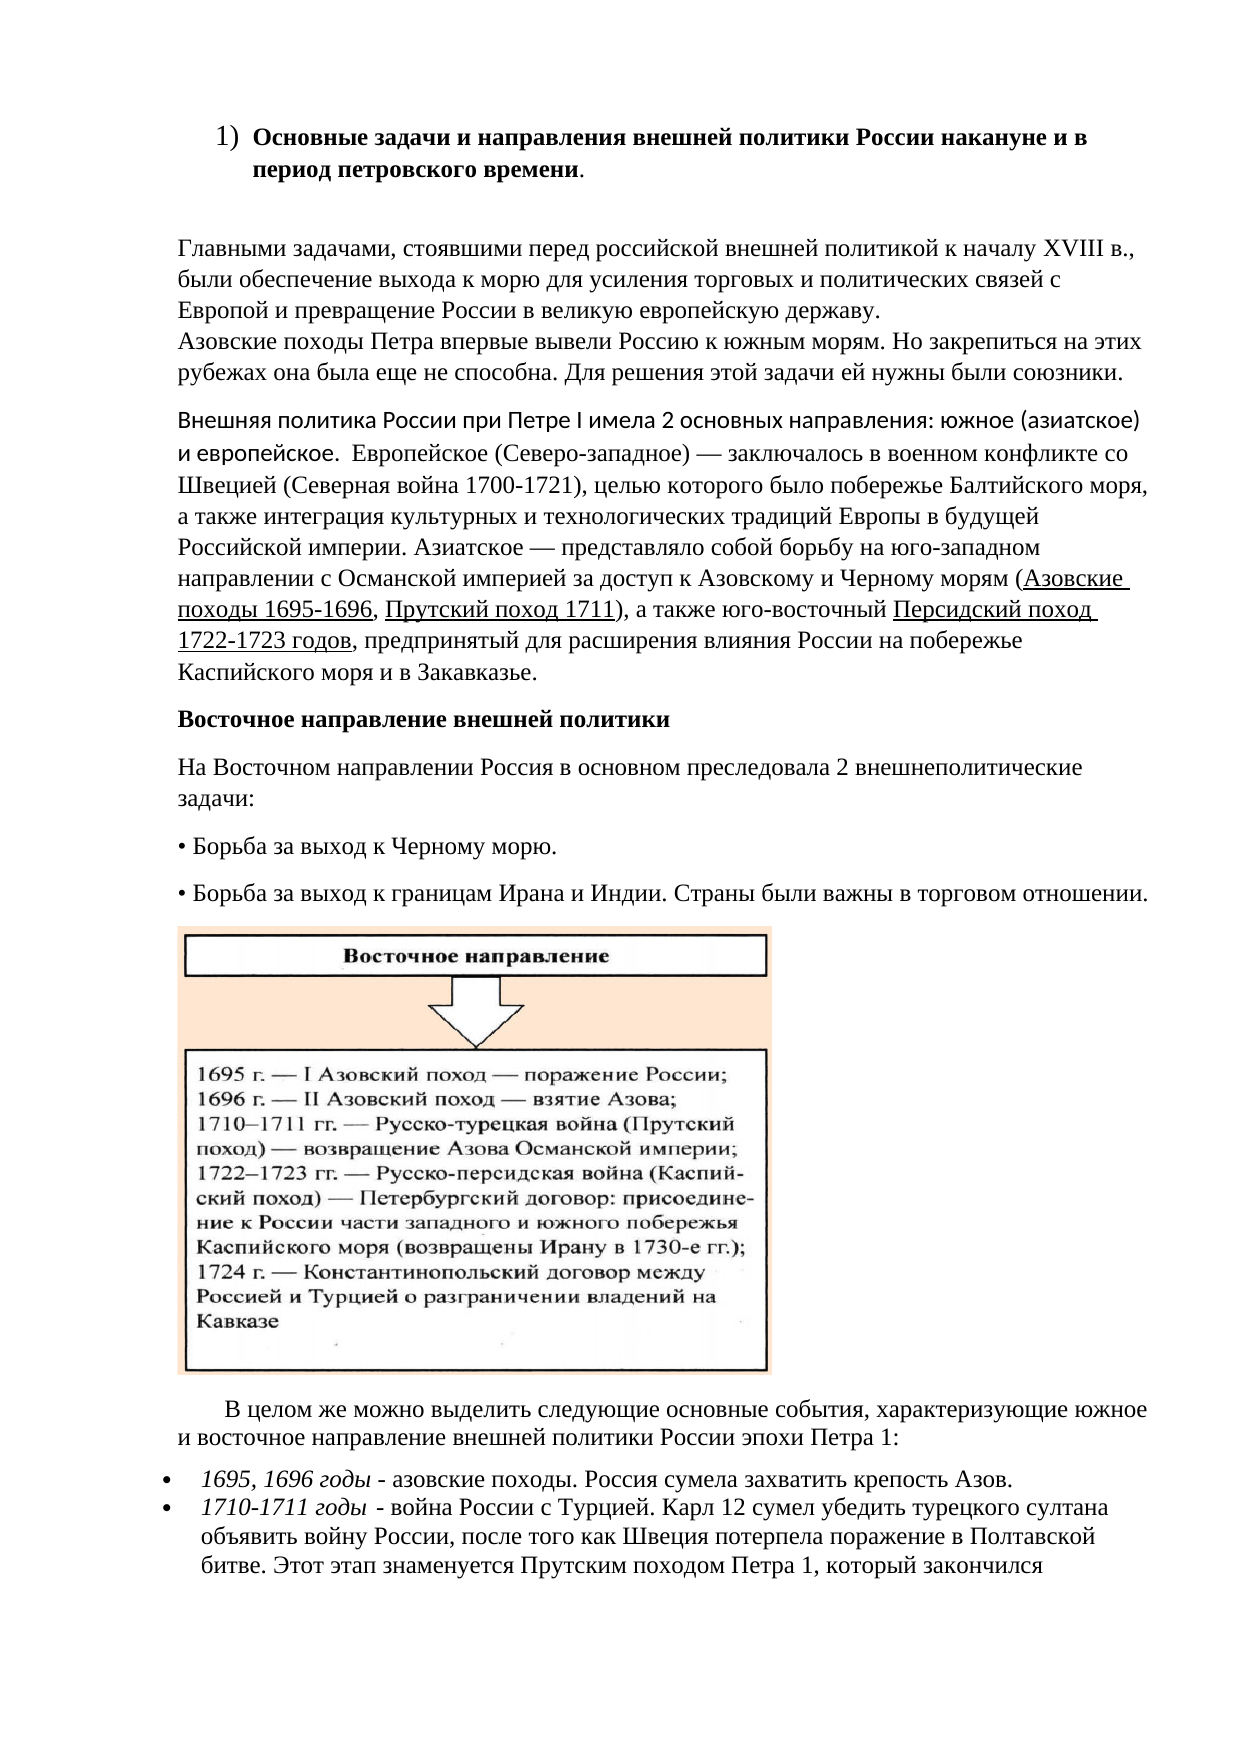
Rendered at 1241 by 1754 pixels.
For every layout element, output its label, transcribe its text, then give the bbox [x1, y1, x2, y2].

text В целом же можно выделить следующие основные события, характеризующие южное и восточное направление внешней политики России эпохи Петра 1: [177, 1394, 1152, 1451]
text Внешняя политика России при Петре I имела 2 основных направления: южное (азиатское) и европейское. Европейское (Северо-западное) — заключалось в военном конфликте со Швецией (Северная война 1700-1721), целью которого было побережье Балтийского моря, а также интеграция культурных и технологических традиций Европы в будущей Российской империи. Азиатское — представляло собой борьбу на юго-западном направлении с Османской империей за доступ к Азовскому и Черному морям (Азовские походы 1695-1696, Прутский поход 1711), а также юго-восточный Персидский поход 1722-1723 годов, предпринятый для расширения влияния России на побережье Каспийского моря и в Закавказье. [177, 404, 1152, 685]
text • Борьба за выход к границам Ирана и Индии. Страны были важны в торговом отношении. [177, 878, 1152, 907]
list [163, 1492, 1128, 1579]
picture [177, 926, 773, 1375]
text • Борьба за выход к Черному морю. [177, 831, 1152, 859]
text Восточное направление внешней политики [177, 704, 1152, 733]
list 1695, 1696 годы - азовские походы. Россия сумела захватить крепость Азов. [163, 1464, 1128, 1492]
text Главными задачами, стоявшими перед российской внешней политикой к началу XVIII в., были обеспечение выхода к морю для усиления торговых и политических связей с Европой и превращение России в великую европейскую державу. Азовские походы Петра впервые вывели Россию к южным морям. Но закрепиться на этих рубежах она была еще не способна. Для решения этой задачи ей нужны были союзники. [177, 233, 1152, 386]
text На Восточном направлении Россия в основном преследовала 2 внешнеполитические задачи: [177, 752, 1152, 812]
list Основные задачи и направления внешней политики России накануне и в период петровского времени. [215, 118, 1152, 183]
